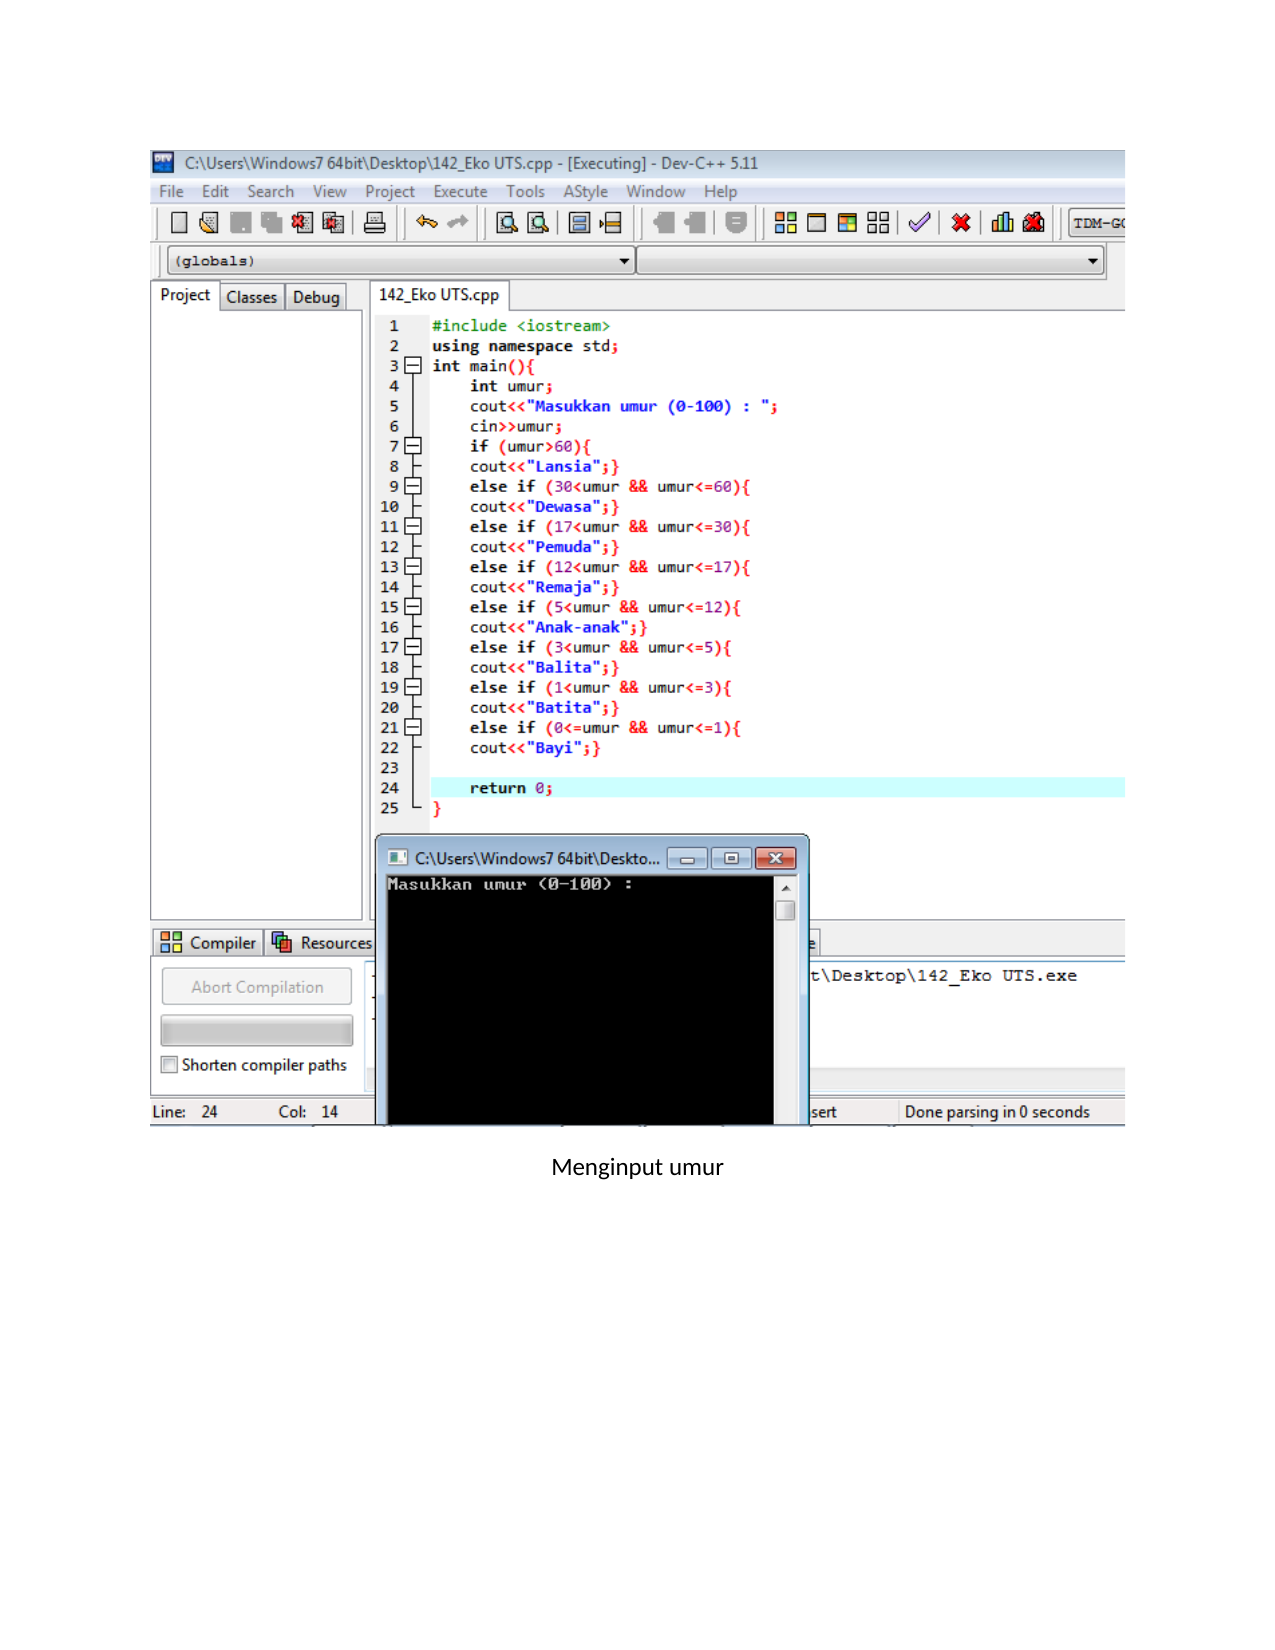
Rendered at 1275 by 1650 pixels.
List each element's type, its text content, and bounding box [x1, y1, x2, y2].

picture [150, 150, 1125, 1127]
text Menginput umur [150, 1151, 1125, 1182]
